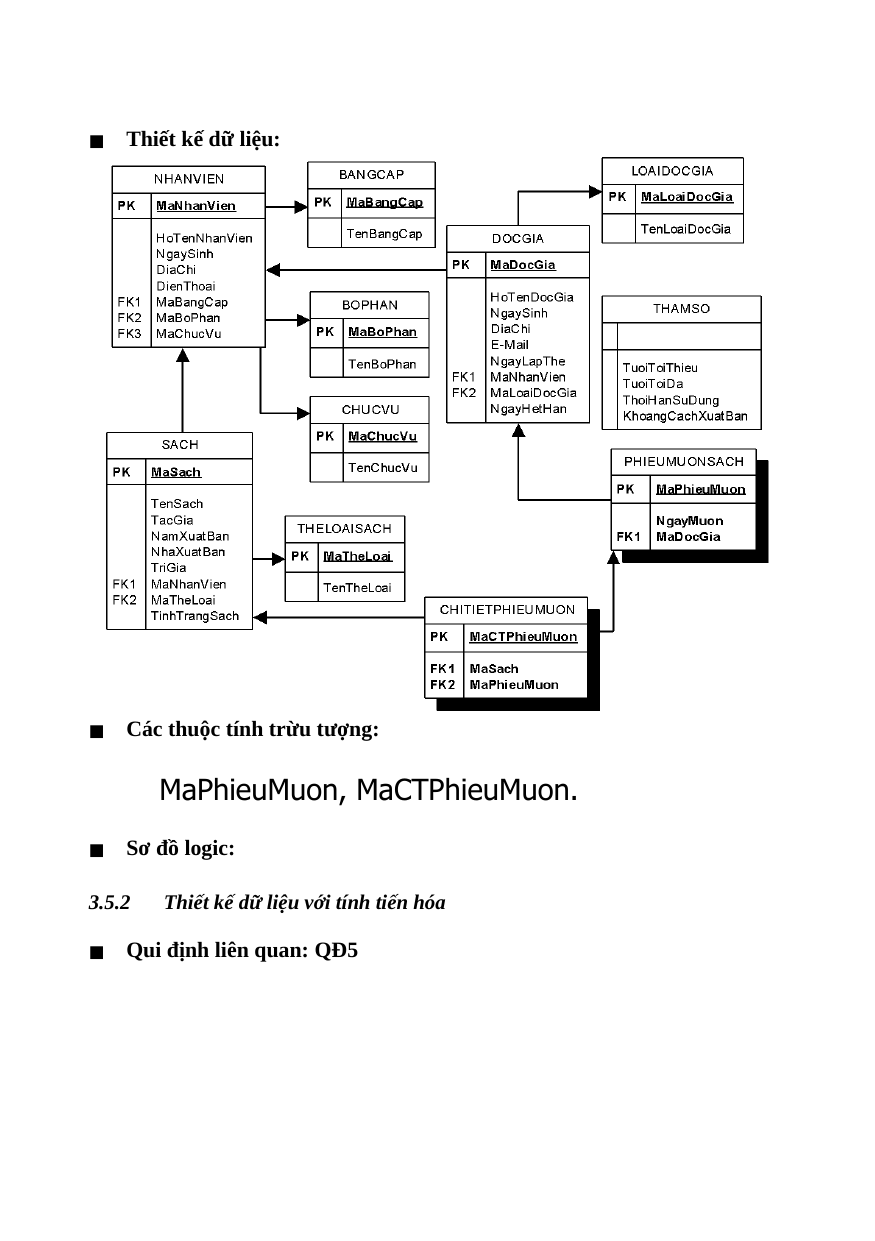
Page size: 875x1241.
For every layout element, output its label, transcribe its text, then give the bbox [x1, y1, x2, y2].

list Sơ đồ logic: [88, 831, 786, 865]
list Các thuộc tính trừu tượng: [88, 712, 786, 746]
picture [104, 155, 770, 712]
text MaPhieuMuon, MaCTPhieuMuon. [159, 771, 786, 806]
subtitle Thiết kế dữ liệu với tính tiến hóa [88, 890, 786, 914]
list Thiết kế dữ liệu: [88, 121, 786, 155]
list Qui định liên quan: QĐ5 [88, 932, 786, 967]
